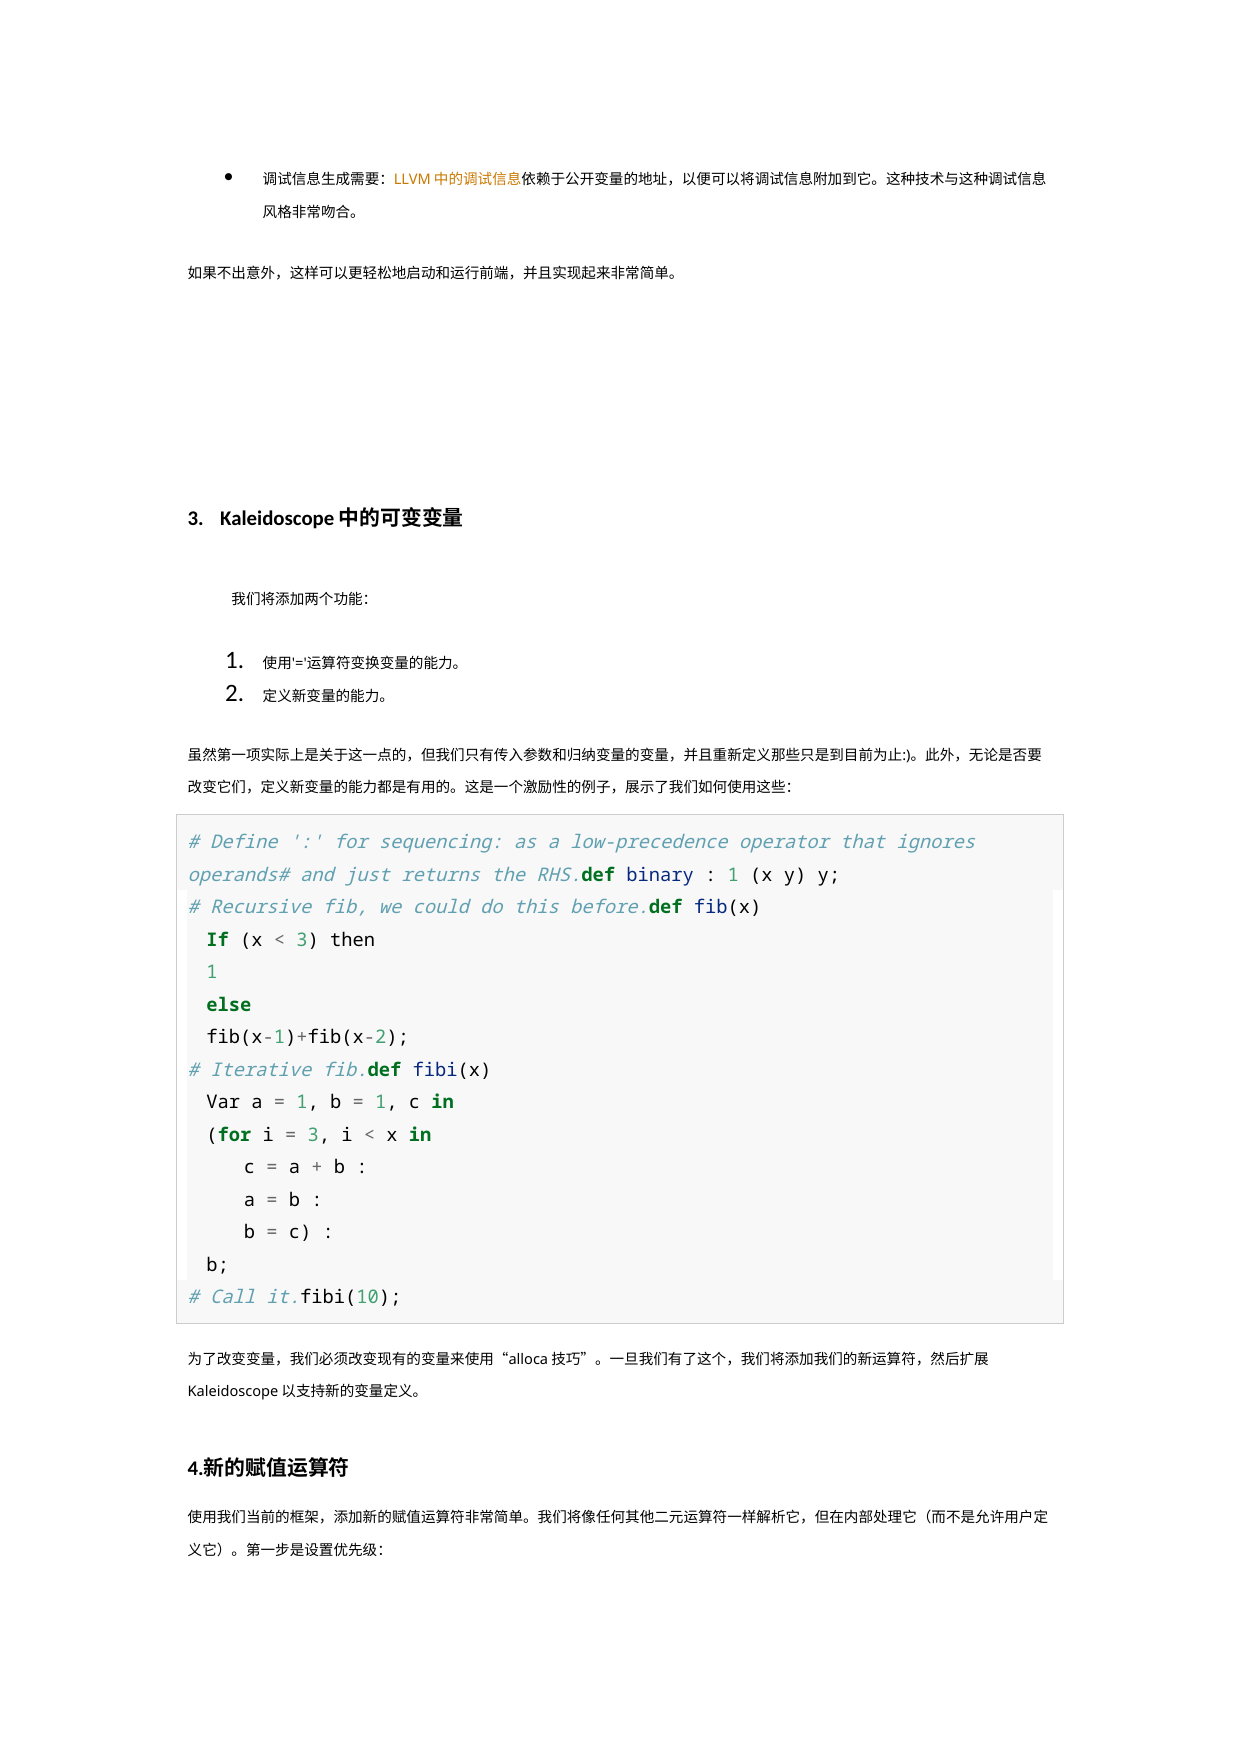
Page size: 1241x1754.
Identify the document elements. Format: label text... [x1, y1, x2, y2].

text else [187, 988, 1053, 1020]
list Kaleidoscope中的可变变量 [187, 499, 1053, 532]
text 为了改变变量，我们必须改变现有的变量来使用“alloca技巧”。一旦我们有了这个，我们将添加我们的新运算符，然后扩展Kaleidoscope以支持新的变量定义。 [187, 1342, 1053, 1407]
text # Define ':' for sequencing: as a low-precedence operator that ignores operands# and just returns the RHS.def binary : 1 (x y) y; [177, 815, 1063, 890]
text 我们将添加两个功能： [187, 582, 1053, 614]
text b = c) : [187, 1215, 1053, 1248]
text (for i = 3, i < x in [187, 1118, 1053, 1150]
text # Call it.fibi(10); [177, 1269, 1063, 1323]
text b; [187, 1248, 1053, 1269]
text # Recursive fib, we could do this before.def fib(x) [187, 890, 1053, 923]
text If (x < 3) then [187, 923, 1053, 955]
text c = a + b : [187, 1150, 1053, 1183]
text fib(x-1)+fib(x-2); [187, 1020, 1053, 1053]
text Var a = 1, b = 1, c in [187, 1085, 1053, 1118]
text 使用我们当前的框架，添加新的赋值运算符非常简单。我们将像任何其他二元运算符一样解析它，但在内部处理它（而不是允许用户定义它）。第一步是设置优先级： [187, 1500, 1053, 1565]
list 使用'='运算符变换变量的能力。 [225, 644, 1053, 676]
text 虽然第一项实际上是关于这一点的，但我们只有传入参数和归纳变量的变量，并且重新定义那些只是到目前为止:)。此外，无论是否要改变它们，定义新变量的能力都是有用的。这是一个激励性的例子，展示了我们如何使用这些： [187, 738, 1053, 803]
text 如果不出意外，这样可以更轻松地启动和运行前端，并且实现起来非常简单。 [187, 256, 1053, 289]
list 调试信息生成需要：LLVM中的调试信息依赖于公开变量的地址，以便可以将调试信息附加到它。这种技术与这种调试信息风格非常吻合。 [225, 162, 1053, 227]
text a = b : [187, 1183, 1053, 1215]
text 1 [187, 955, 1053, 988]
list 定义新变量的能力。 [225, 676, 1053, 709]
text # Iterative fib.def fibi(x) [187, 1053, 1053, 1085]
list 4.新的赋值运算符 [187, 1450, 1053, 1483]
